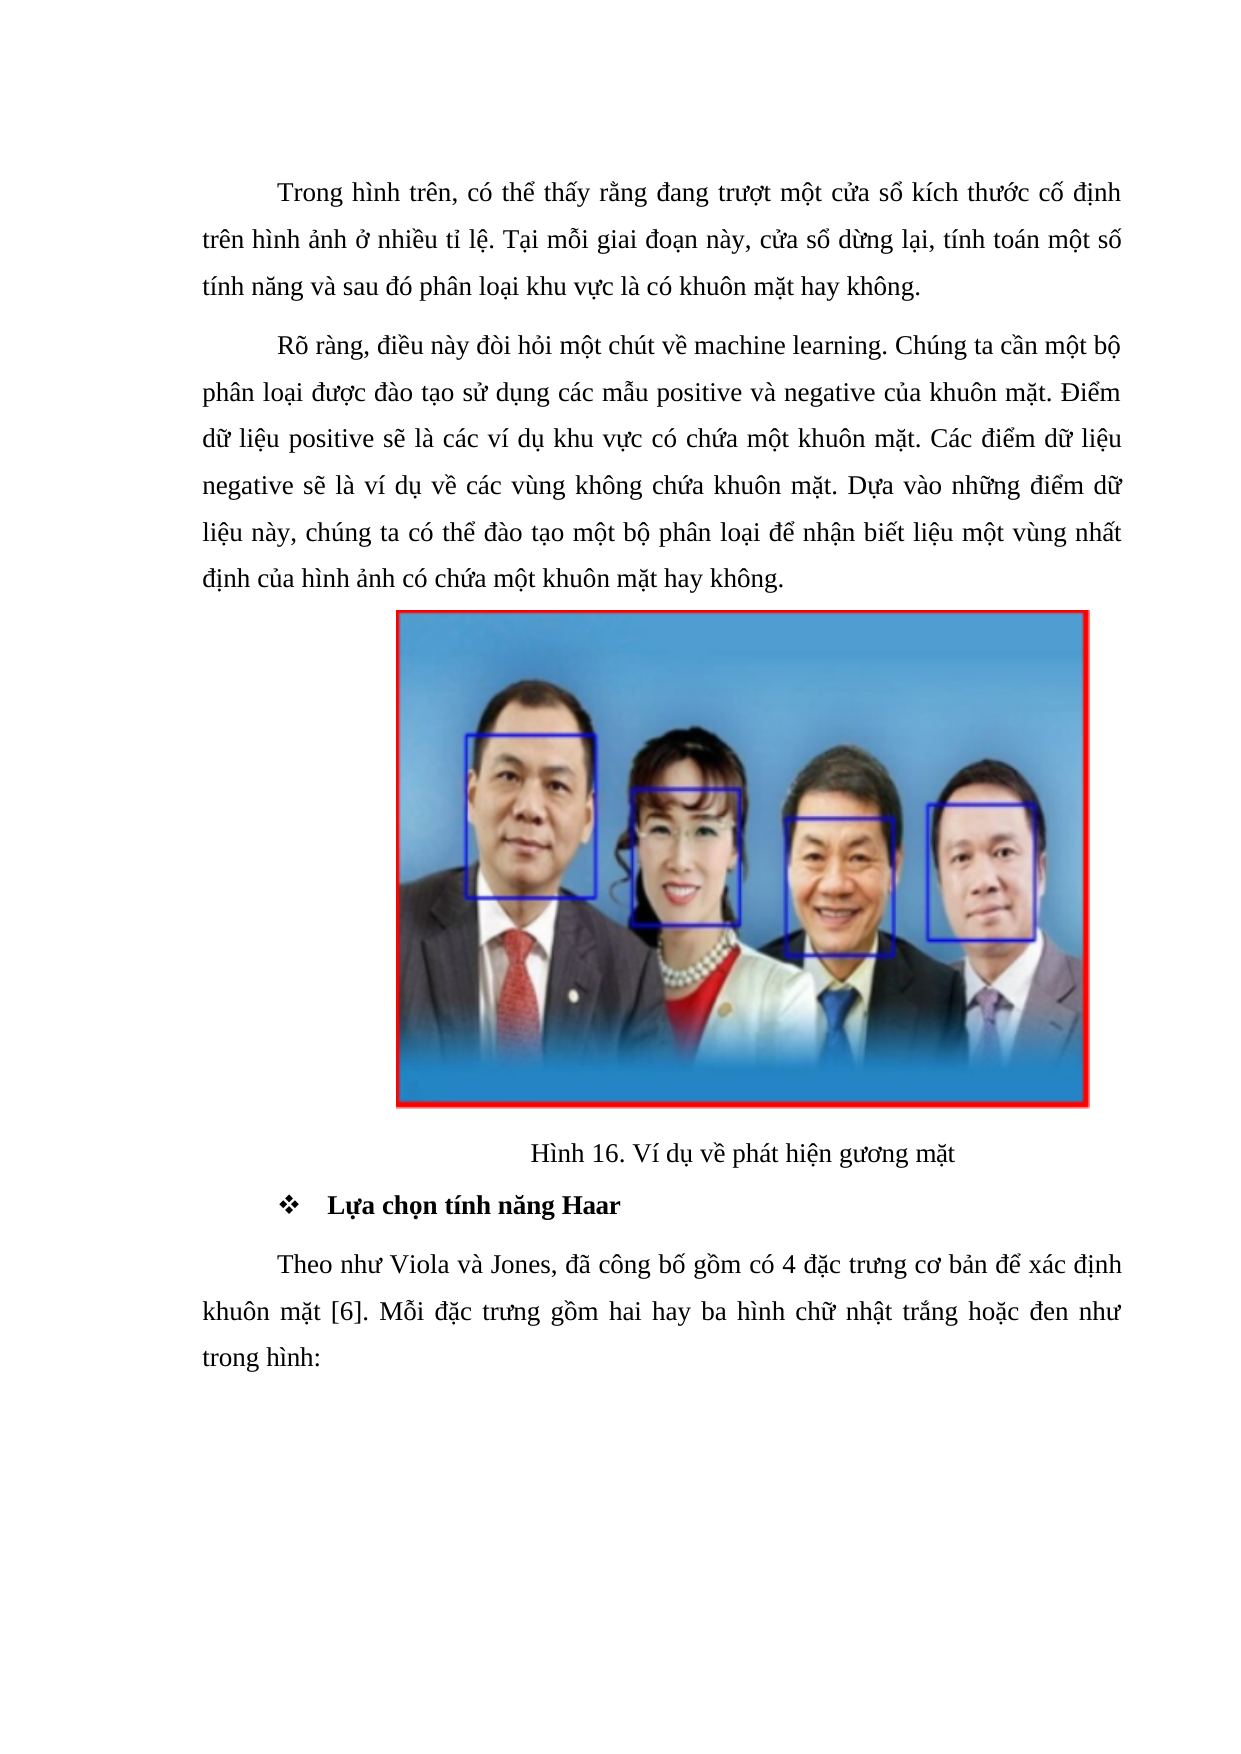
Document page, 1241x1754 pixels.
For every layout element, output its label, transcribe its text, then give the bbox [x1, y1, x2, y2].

text Trong hình trên, có thể thấy rằng đang trượt một cửa sổ kích thước cố định trên hình ảnh ở nhiều tỉ lệ. Tại mỗi giai đoạn này, cửa sổ dừng lại, tính toán một số tính năng và sau đó phân loại khu vực là có khuôn mặt hay không. [202, 176, 1122, 301]
picture [396, 610, 1090, 1109]
subtitle Lựa chọn tính năng Haar [202, 1189, 1209, 1221]
text Theo như Viola và Jones, đã công bố gồm có 4 đặc trưng cơ bản để xác định khuôn mặt [6]. Mỗi đặc trưng gồm hai hay ba hình chữ nhật trắng hoặc đen như trong hình: [202, 1248, 1123, 1372]
text Rõ ràng, điều này đòi hỏi một chút về machine learning. Chúng ta cần một bộ phân loại được đào tạo sử dụng các mẫu positive và negative của khuôn mặt. Điểm dữ liệu positive sẽ là các ví dụ khu vực có chứa một khuôn mặt. Các điểm dữ liệu negative sẽ là ví dụ về các vùng không chứa khuôn mặt. Dựa vào những điểm dữ liệu này, chúng ta có thể đào tạo một bộ phân loại để nhận biết liệu một vùng nhất định của hình ảnh có chứa một khuôn mặt hay không. [202, 329, 1122, 594]
text Hình 16. Ví dụ về phát hiện gương mặt [202, 1137, 1209, 1168]
